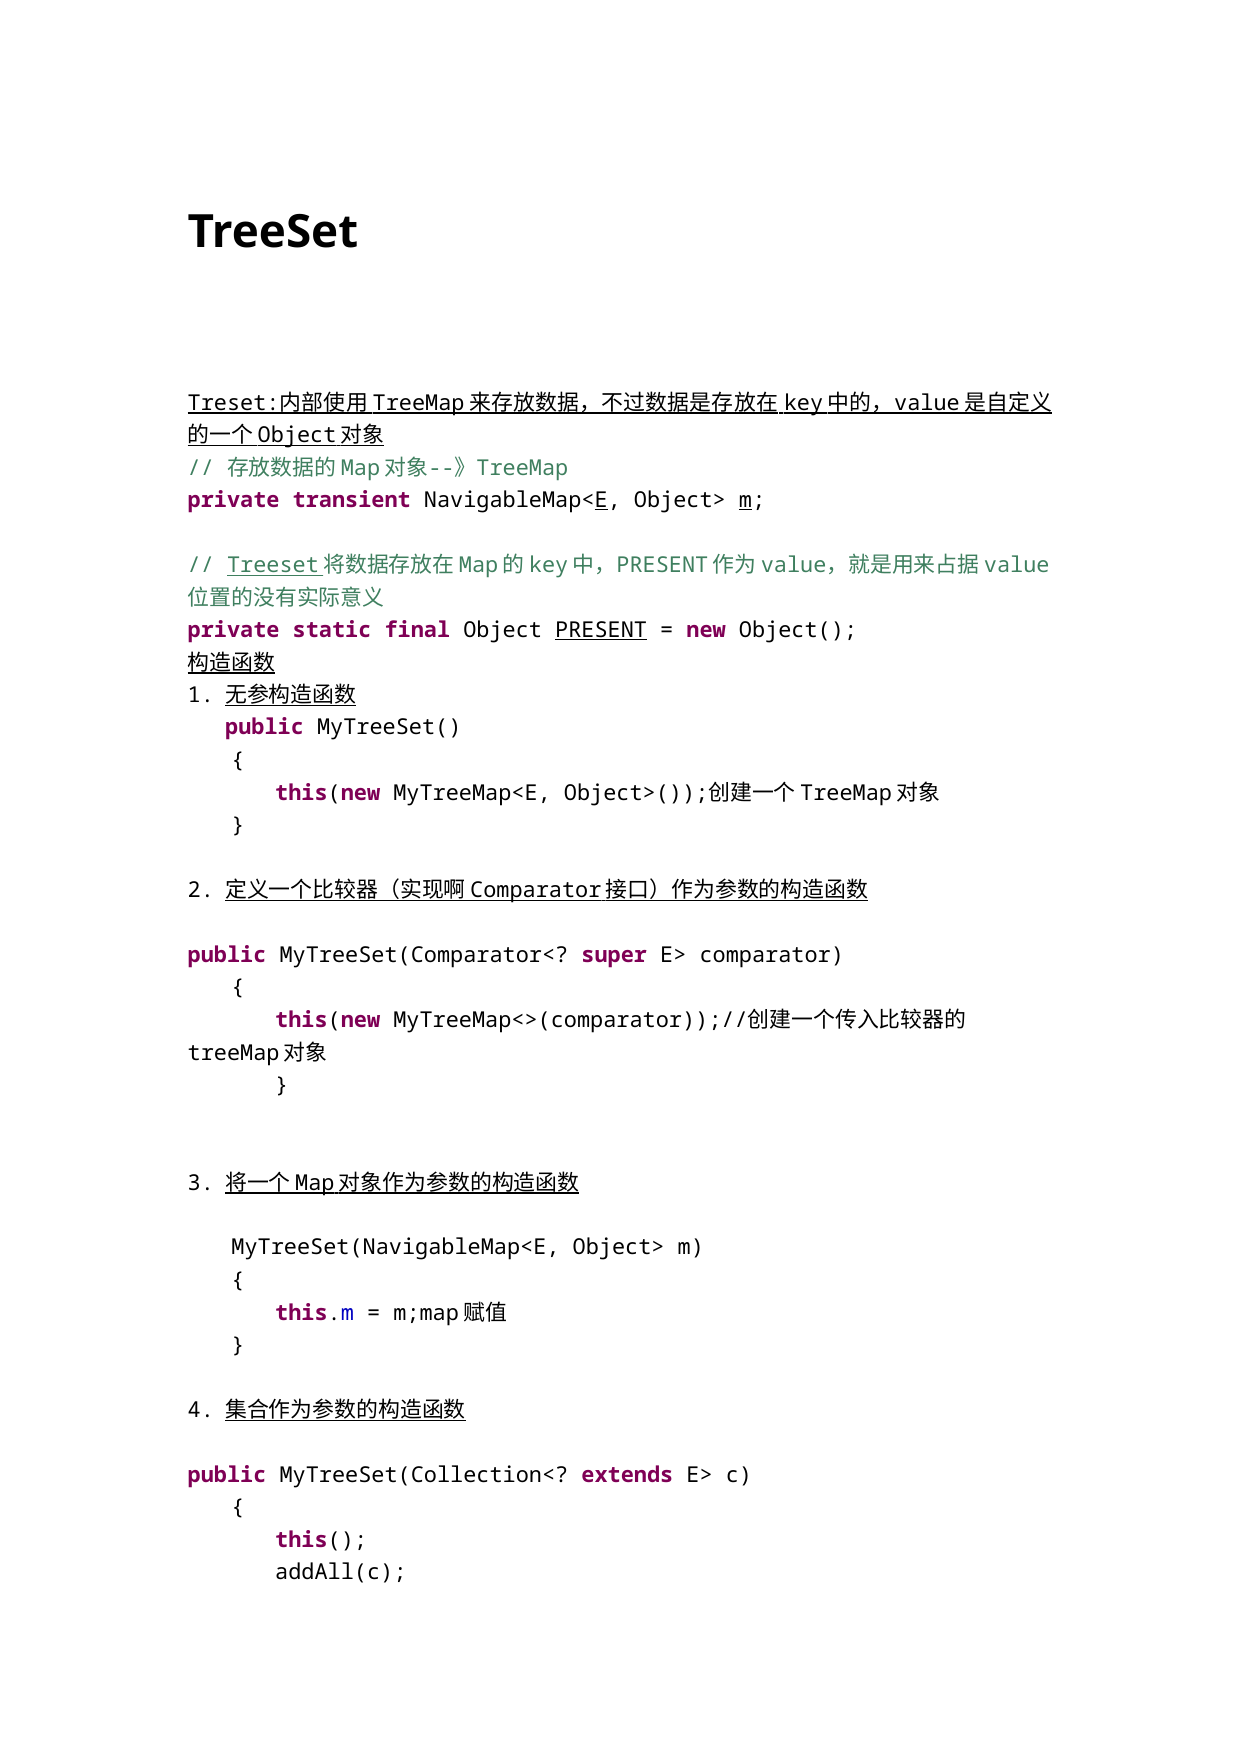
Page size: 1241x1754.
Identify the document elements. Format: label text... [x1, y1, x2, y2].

text MyTreeSet(NavigableMap<E, Object> m) [187, 1230, 1053, 1262]
text // Treeset将数据存放在Map的key中，PRESENT作为value，就是用来占据value位置的没有实际意义 [187, 547, 1053, 612]
text 构造函数 [187, 645, 1053, 677]
list } [187, 1067, 1053, 1100]
list 集合作为参数的构造函数 [187, 1392, 1053, 1425]
list public MyTreeSet() [225, 710, 1053, 742]
text { [187, 1262, 1053, 1295]
text addAll(c); [187, 1555, 1053, 1587]
text } [187, 1327, 1053, 1360]
text { [187, 970, 1053, 1002]
list 无参构造函数 [187, 677, 1053, 710]
subtitle TreeSet [187, 197, 1053, 262]
text this(new MyTreeMap<>(comparator));//创建一个传入比较器的treeMap对象 [187, 1002, 1053, 1067]
text private transient NavigableMap<E, Object> m; [187, 482, 1053, 515]
text this.m = m;map赋值 [187, 1295, 1053, 1327]
text { [187, 1490, 1053, 1522]
text public MyTreeSet(Comparator<? super E> comparator) [187, 937, 1053, 970]
list 将一个Map对象作为参数的构造函数 [187, 1165, 1053, 1197]
list 定义一个比较器（实现啊Comparator接口）作为参数的构造函数 [187, 872, 1053, 905]
text this(); [187, 1522, 1053, 1555]
text private static final Object PRESENT = new Object(); [187, 612, 1053, 645]
text Treset:内部使用TreeMap来存放数据，不过数据是存放在key中的，value是自定义的一个Object对象 [187, 385, 1053, 450]
list this(new MyTreeMap<E, Object>());创建一个TreeMap对象 [225, 775, 1053, 807]
list { [225, 742, 1053, 775]
text public MyTreeSet(Collection<? extends E> c) [187, 1457, 1053, 1490]
text // 存放数据的Map对象--》TreeMap [187, 450, 1053, 482]
list } [225, 807, 1053, 840]
